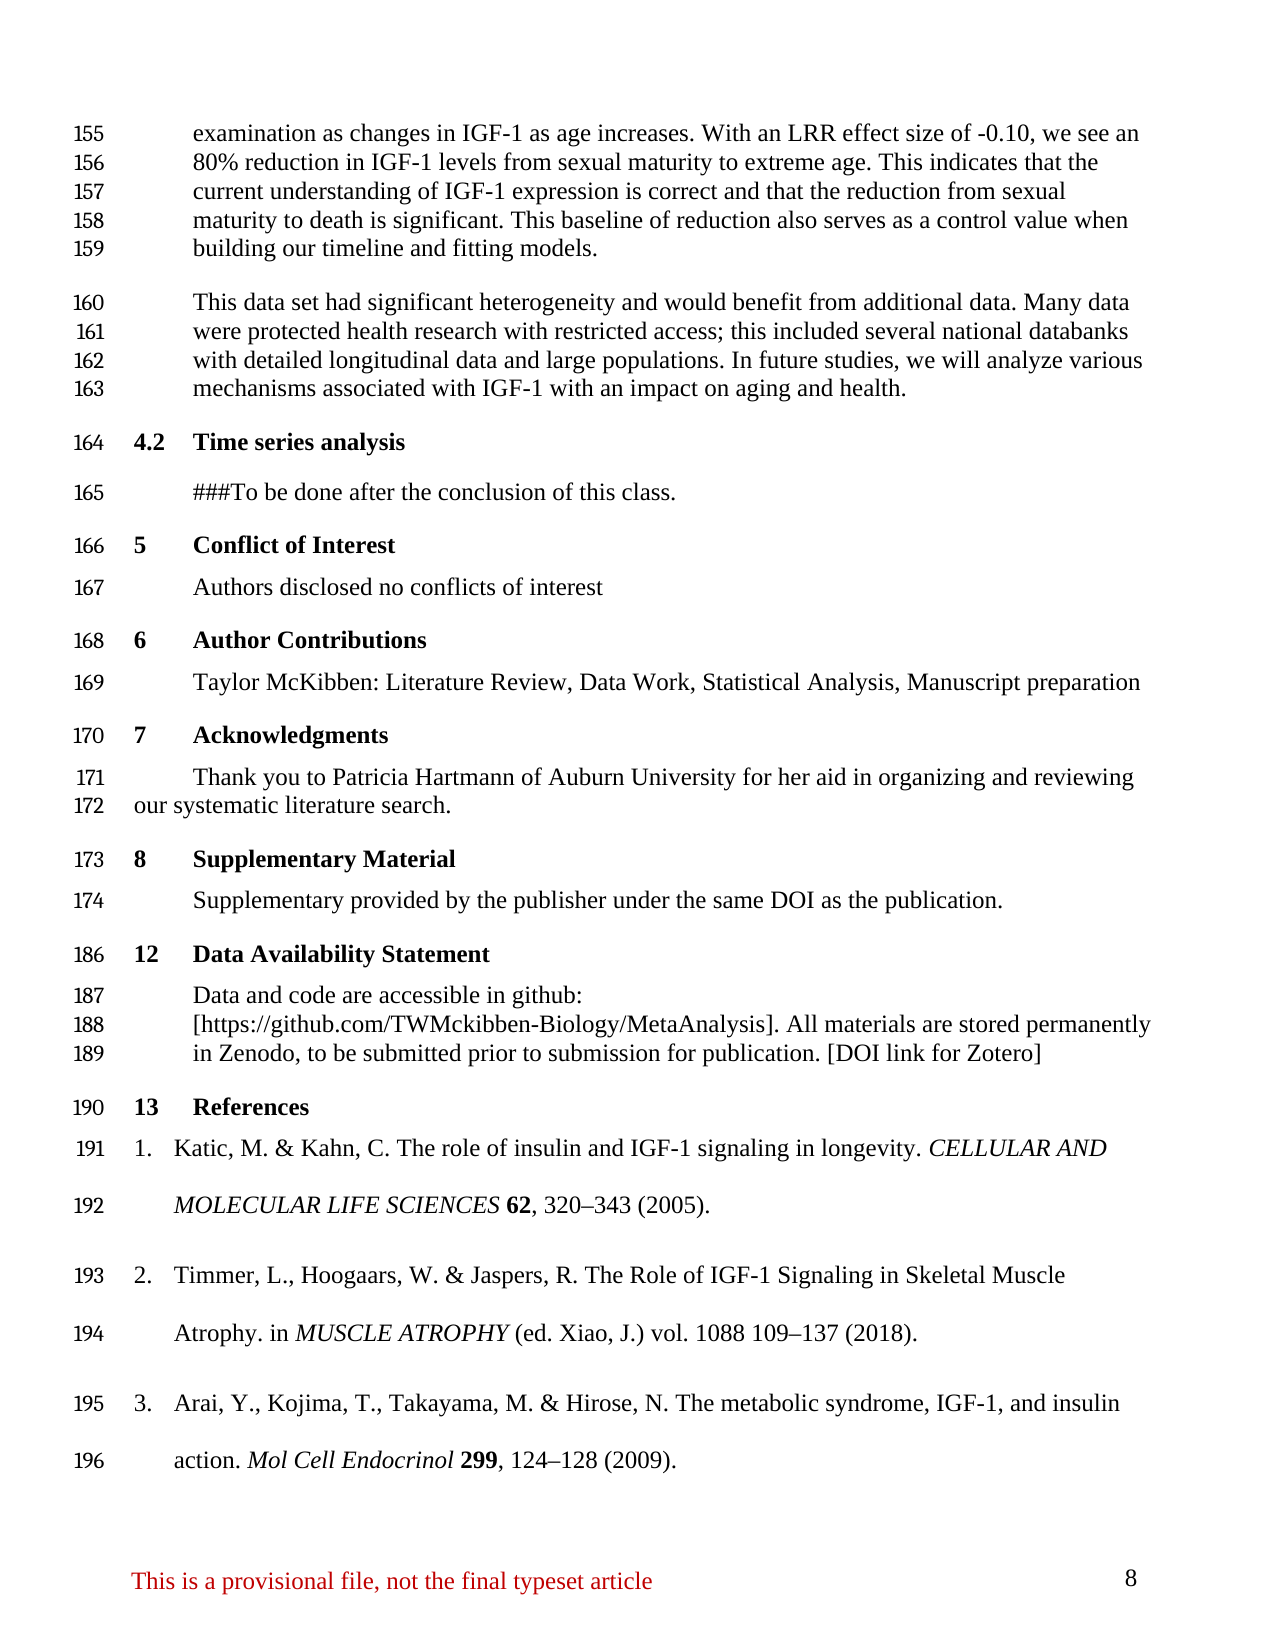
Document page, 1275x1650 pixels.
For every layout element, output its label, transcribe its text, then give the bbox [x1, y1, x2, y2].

subtitle Author Contributions [133, 626, 1152, 654]
text Thank you to Patricia Hartmann of Auburn University for her aid in organizing and reviewing our systematic literature search. [451, 762, 1152, 819]
text 3. Arai, Y., Kojima, T., Takayama, M. & Hirose, N. The metabolic syndrome, IGF-1, and insulin action. Mol Cell Endocrinol 299, 124–128 (2009). [133, 1388, 1152, 1474]
subtitle Data Availability Statement [133, 939, 1152, 968]
subtitle Conflict of Interest [133, 531, 1152, 559]
text Supplementary provided by the publisher under the same DOI as the publication. [133, 886, 1152, 914]
text Authors disclosed no conflicts of interest [133, 572, 1152, 601]
subtitle References [133, 1092, 1152, 1121]
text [193, 118, 1152, 262]
subtitle Supplementary Material [133, 844, 1152, 873]
text 1. Katic, M. & Kahn, C. The role of insulin and IGF-1 signaling in longevity. CELLULAR AND MOLECULAR LIFE SCIENCES 62, 320–343 (2005). [133, 1133, 1152, 1219]
text Data and code are accessible in github: [https://github.com/TWMckibben-Biology/MetaAnalysis]. All materials are stored permanently in Zenodo, to be submitted prior to submission for publication. [DOI link for Zotero] [193, 981, 1152, 1067]
text 2. Timmer, L., Hoogaars, W. & Jaspers, R. The Role of IGF-1 Signaling in Skeletal Muscle Atrophy. in MUSCLE ATROPHY (ed. Xiao, J.) vol. 1088 109–137 (2018). [133, 1261, 1152, 1347]
subtitle Time series analysis [133, 427, 1152, 456]
subtitle Acknowledgments [133, 721, 1152, 749]
text This data set had significant heterogeneity and would benefit from additional data. Many data were protected health research with restricted access; this included several national databanks with detailed longitudinal data and large populations. In future studies, we will analyze various mechanisms associated with IGF-1 with an impact on aging and health. [193, 287, 1152, 402]
text ###To be done after the conclusion of this class. [193, 477, 1152, 506]
text Taylor McKibben: Literature Review, Data Work, Statistical Analysis, Manuscript preparation [133, 667, 1152, 696]
